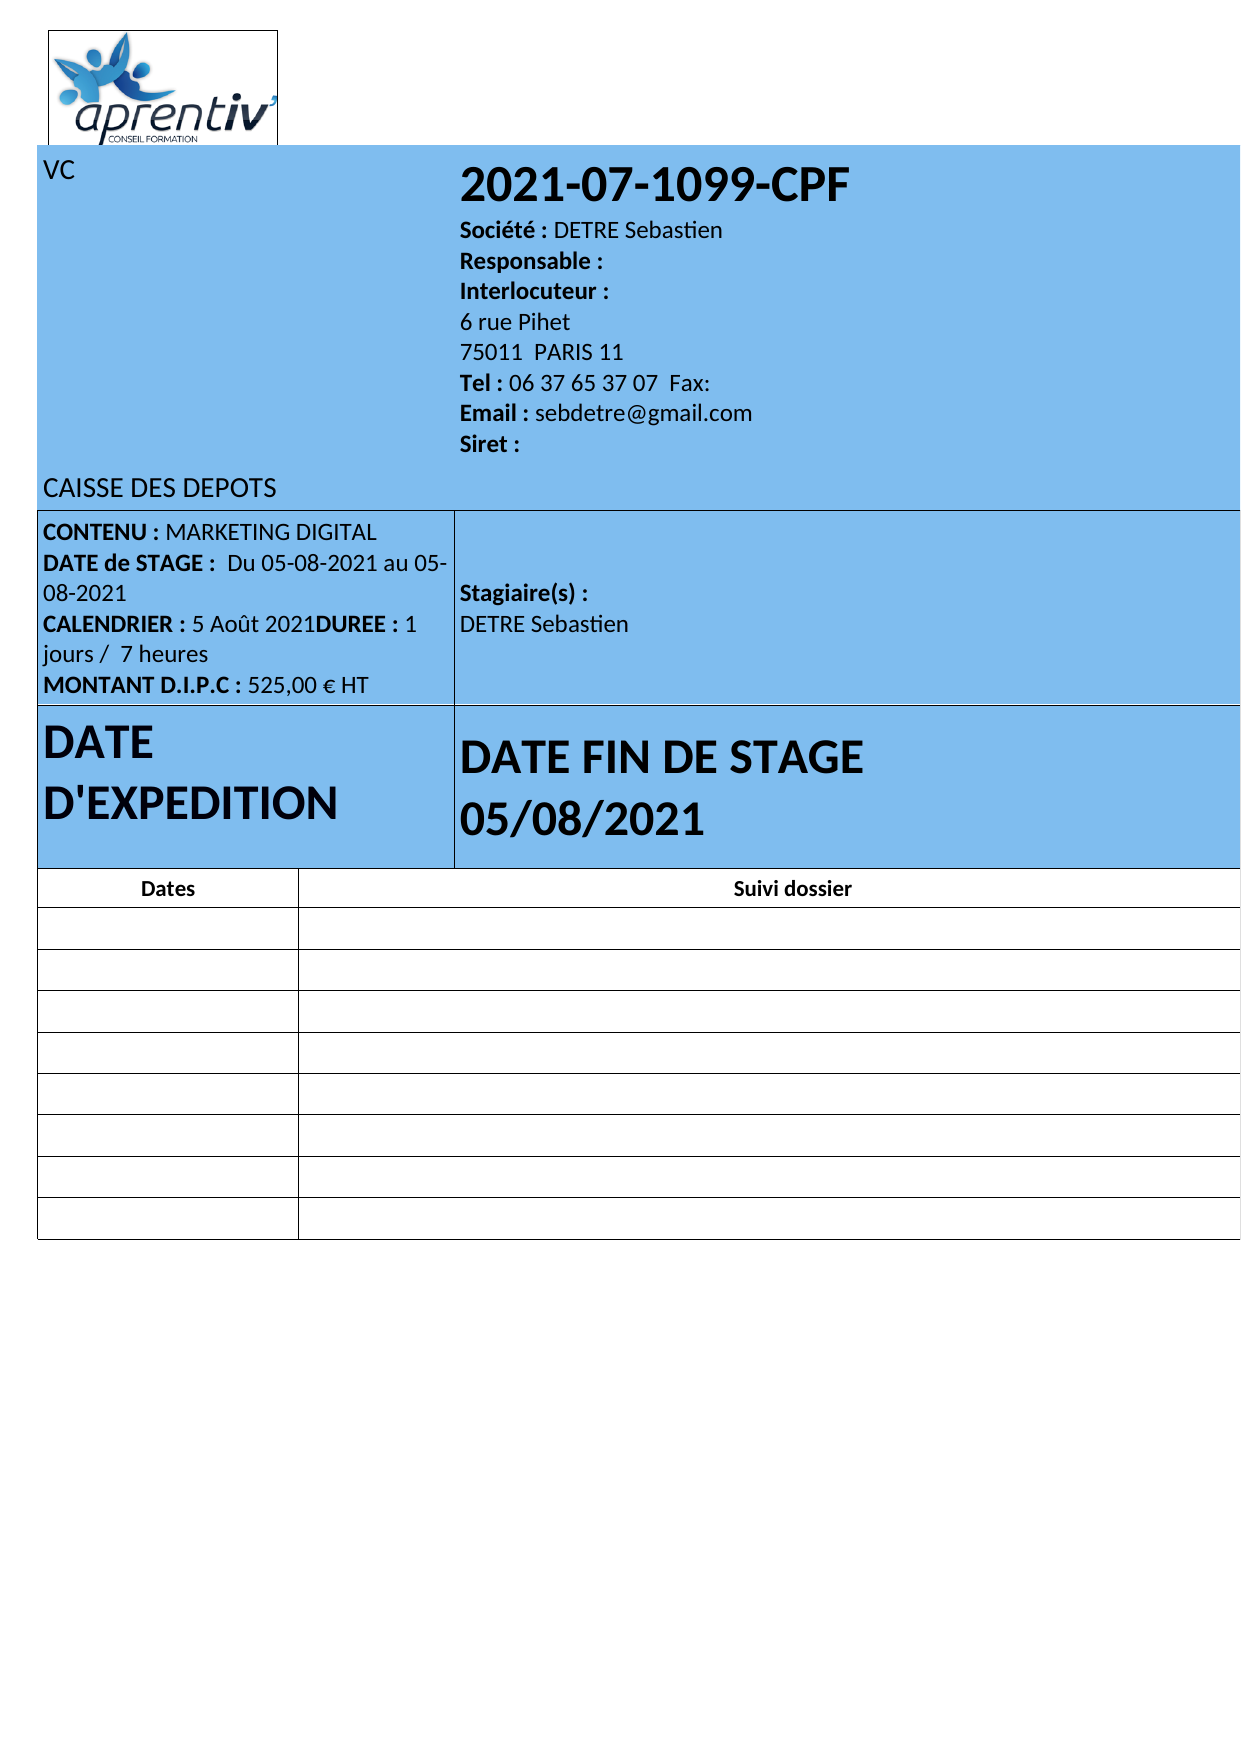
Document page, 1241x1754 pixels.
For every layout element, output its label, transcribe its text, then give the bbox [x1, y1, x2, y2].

table_cell [299, 1074, 1240, 1114]
table_header Dates [38, 869, 298, 907]
table_cell Stagiaire(s) : DETRE Sebastien [455, 511, 1240, 704]
table_cell [38, 950, 298, 990]
table_cell [299, 1157, 1240, 1197]
table_cell [299, 1033, 1240, 1073]
table_header VC [38, 146, 454, 464]
table_cell [38, 991, 298, 1031]
table_header Suivi dossier [299, 869, 1240, 907]
table_cell DATE D'EXPEDITION [38, 706, 454, 868]
table_cell [299, 908, 1240, 948]
table_cell [38, 908, 298, 948]
picture [49, 31, 277, 145]
table_cell CAISSE DES DEPOTS [38, 465, 1240, 510]
table_cell CONTENU : MARKETING DIGITALDATE de STAGE : Du 05-08-2021 au 05-08-2021CALENDRIER : 5 Août 2021DUREE : 1 jours / 7 heuresMONTANT D.I.P.C : 525,00 € HT [38, 511, 454, 704]
table_cell [38, 1115, 298, 1156]
table_cell [38, 1033, 298, 1073]
table_cell [299, 950, 1240, 990]
table_cell [38, 1157, 298, 1197]
table_cell [38, 1198, 298, 1239]
table_cell [299, 991, 1240, 1031]
table_cell [299, 1115, 1240, 1156]
table_cell DATE FIN DE STAGE 05/08/2021 [455, 706, 1240, 868]
table_header 2021-07-1099-CPFSociété : DETRE SebastienResponsable : Interlocuteur : 6 rue Pihet75011 PARIS 11Tel : 06 37 65 37 07 Fax: Email : sebdetre@gmail.comSiret : [455, 146, 1240, 464]
table_cell [299, 1198, 1240, 1239]
table_cell [38, 1074, 298, 1114]
